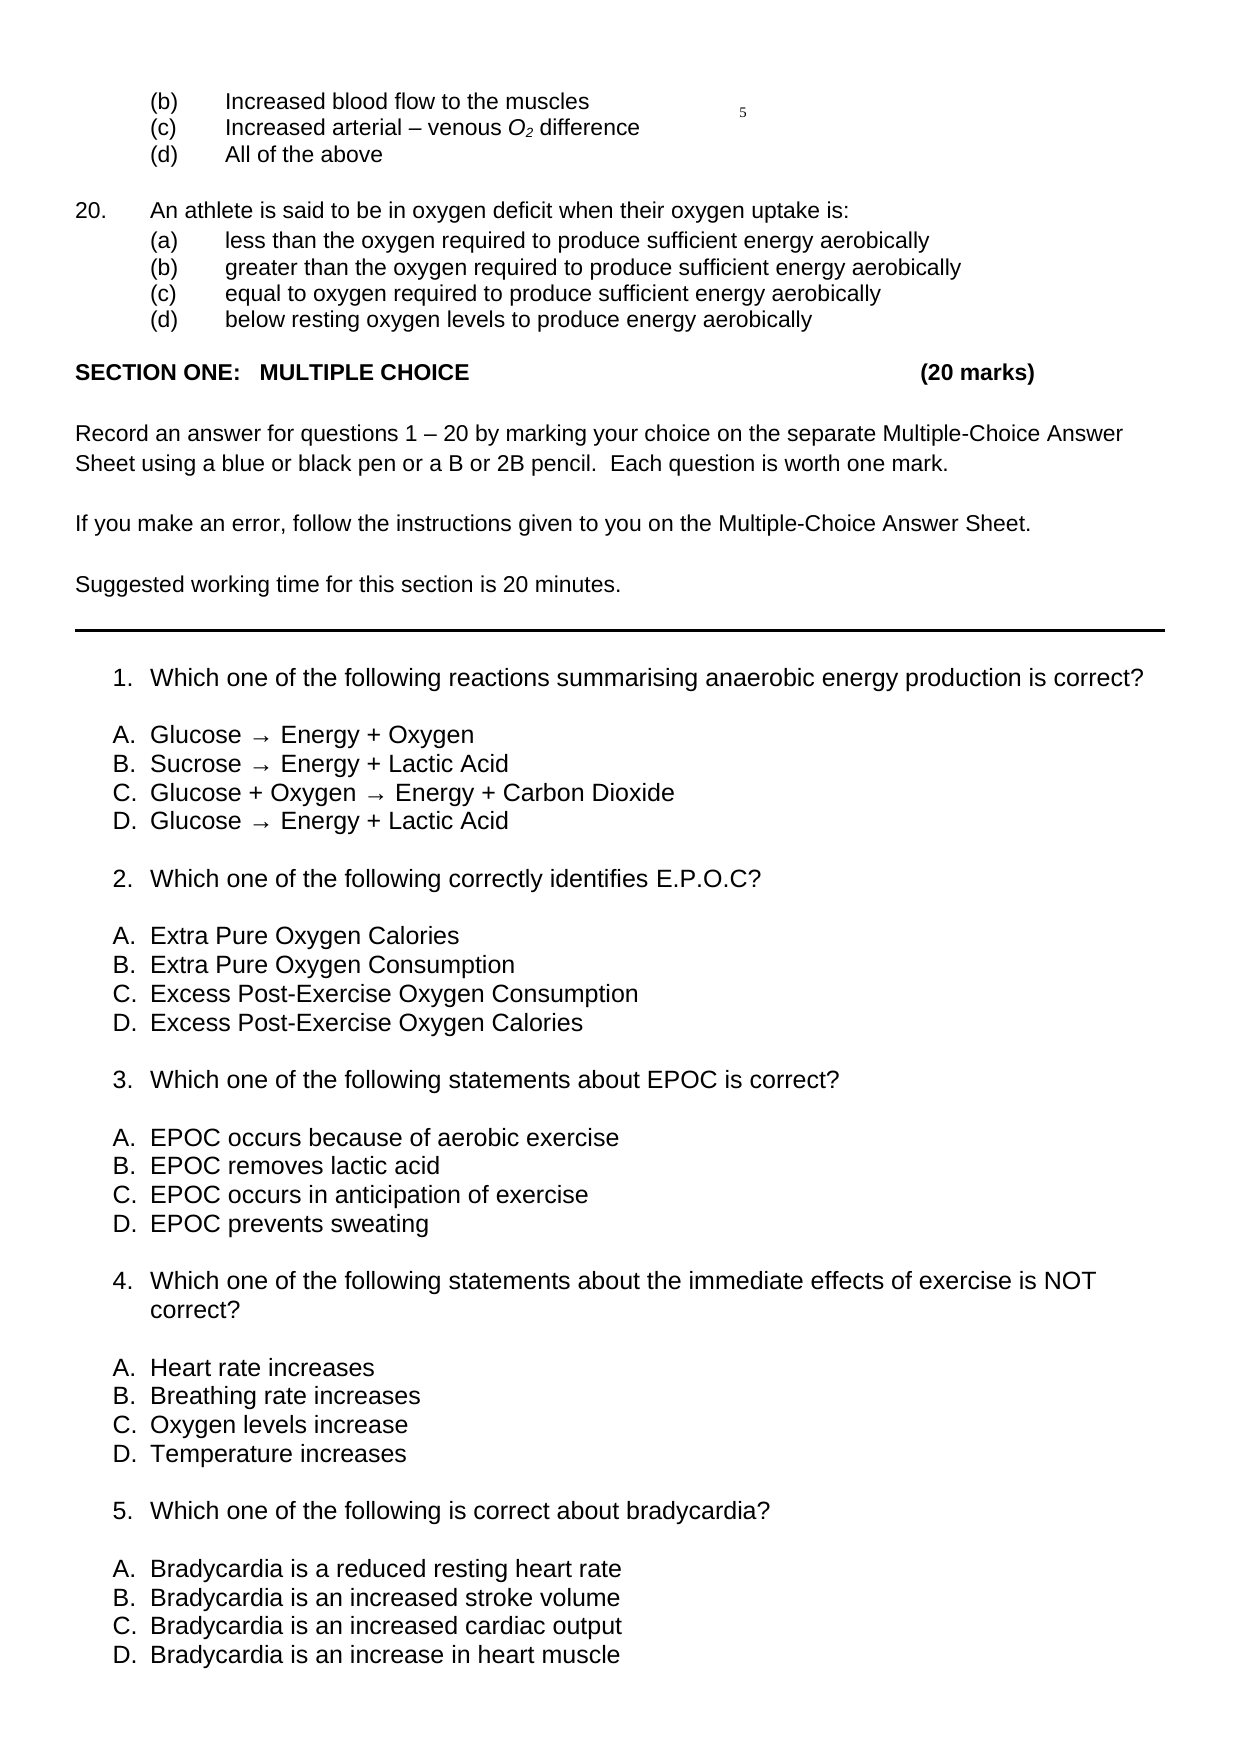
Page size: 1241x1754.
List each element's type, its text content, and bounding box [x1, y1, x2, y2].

list Glucose → Energy + Lactic Acid [112, 806, 1165, 835]
list Oxygen levels increase [112, 1410, 1165, 1439]
list Which one of the following reactions summarising anaerobic energy production is correct? [112, 663, 1165, 691]
list EPOC removes lactic acid [112, 1151, 1165, 1180]
list Which one of the following statements about EPOC is correct? [112, 1065, 1165, 1094]
list Sucrose → Energy + Lactic Acid [112, 749, 1165, 778]
list Excess Post-Exercise Oxygen Calories [112, 1008, 1165, 1036]
list Bradycardia is a reduced resting heart rate [112, 1554, 1165, 1583]
list Heart rate increases [112, 1353, 1165, 1381]
list Excess Post-Exercise Oxygen Consumption [112, 979, 1165, 1008]
list Increased blood flow to the muscles [150, 88, 1165, 114]
list EPOC prevents sweating [112, 1209, 1165, 1238]
list Extra Pure Oxygen Calories [112, 921, 1165, 950]
list greater than the oxygen required to produce sufficient energy aerobically [150, 254, 1165, 280]
list Breathing rate increases [112, 1381, 1165, 1410]
list Bradycardia is an increase in heart muscle [112, 1640, 1165, 1669]
list below resting oxygen levels to produce energy aerobically [150, 306, 1165, 333]
list Increased arterial – venous O2 difference [150, 114, 1165, 141]
list less than the oxygen required to produce sufficient energy aerobically [150, 227, 1165, 254]
text 20. An athlete is said to be in oxygen deficit when their oxygen uptake is: [75, 197, 1165, 223]
text Suggested working time for this section is 20 minutes. [75, 571, 1165, 597]
text Record an answer for questions 1 – 20 by marking your choice on the separate Multiple-Choice Answer Sheet using a blue or black pen or a B or 2B pencil. Each question is worth one mark. [75, 419, 1165, 476]
list Bradycardia is an increased stroke volume [112, 1583, 1165, 1611]
list EPOC occurs in anticipation of exercise [112, 1180, 1165, 1209]
list Which one of the following is correct about bradycardia? [112, 1496, 1165, 1525]
list EPOC occurs because of aerobic exercise [112, 1123, 1165, 1151]
list Glucose + Oxygen → Energy + Carbon Dioxide [112, 778, 1165, 806]
list Bradycardia is an increased cardiac output [112, 1611, 1165, 1640]
list Glucose → Energy + Oxygen [112, 720, 1165, 749]
list All of the above [150, 141, 1165, 167]
text If you make an error, follow the instructions given to you on the Multiple-Choice Answer Sheet. [75, 510, 1165, 537]
list Temperature increases [112, 1439, 1165, 1468]
list equal to oxygen required to produce sufficient energy aerobically [150, 280, 1165, 306]
list Which one of the following correctly identifies E.P.O.C? [112, 864, 1165, 893]
list Which one of the following statements about the immediate effects of exercise is NOT correct? [112, 1266, 1165, 1324]
text SECTION ONE: MULTIPLE CHOICE (20 marks) [75, 359, 1165, 386]
list Extra Pure Oxygen Consumption [112, 950, 1165, 979]
